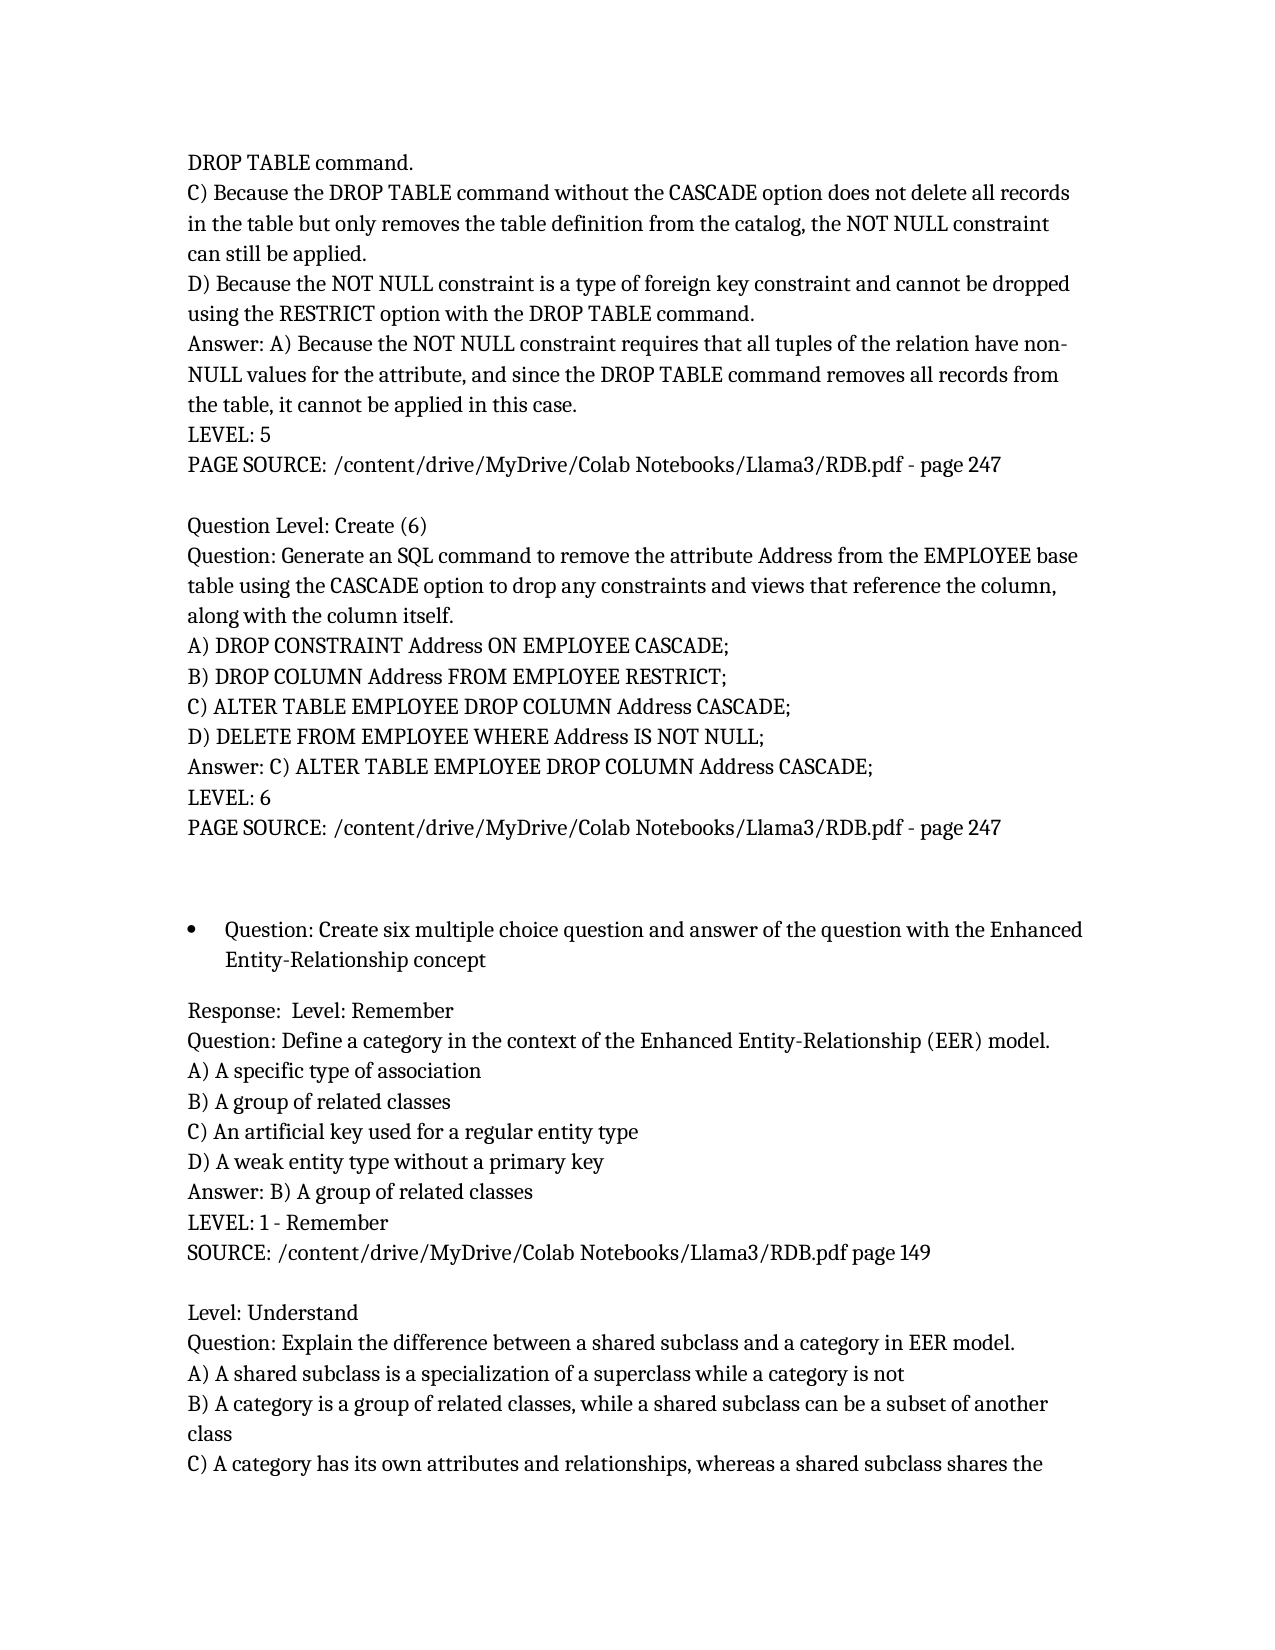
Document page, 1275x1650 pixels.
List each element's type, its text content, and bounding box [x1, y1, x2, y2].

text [187, 150, 1087, 841]
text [187, 998, 1087, 1477]
list Question: Create six multiple choice question and answer of the question with the Enhanced Entity-Relationship concept [187, 917, 1087, 973]
